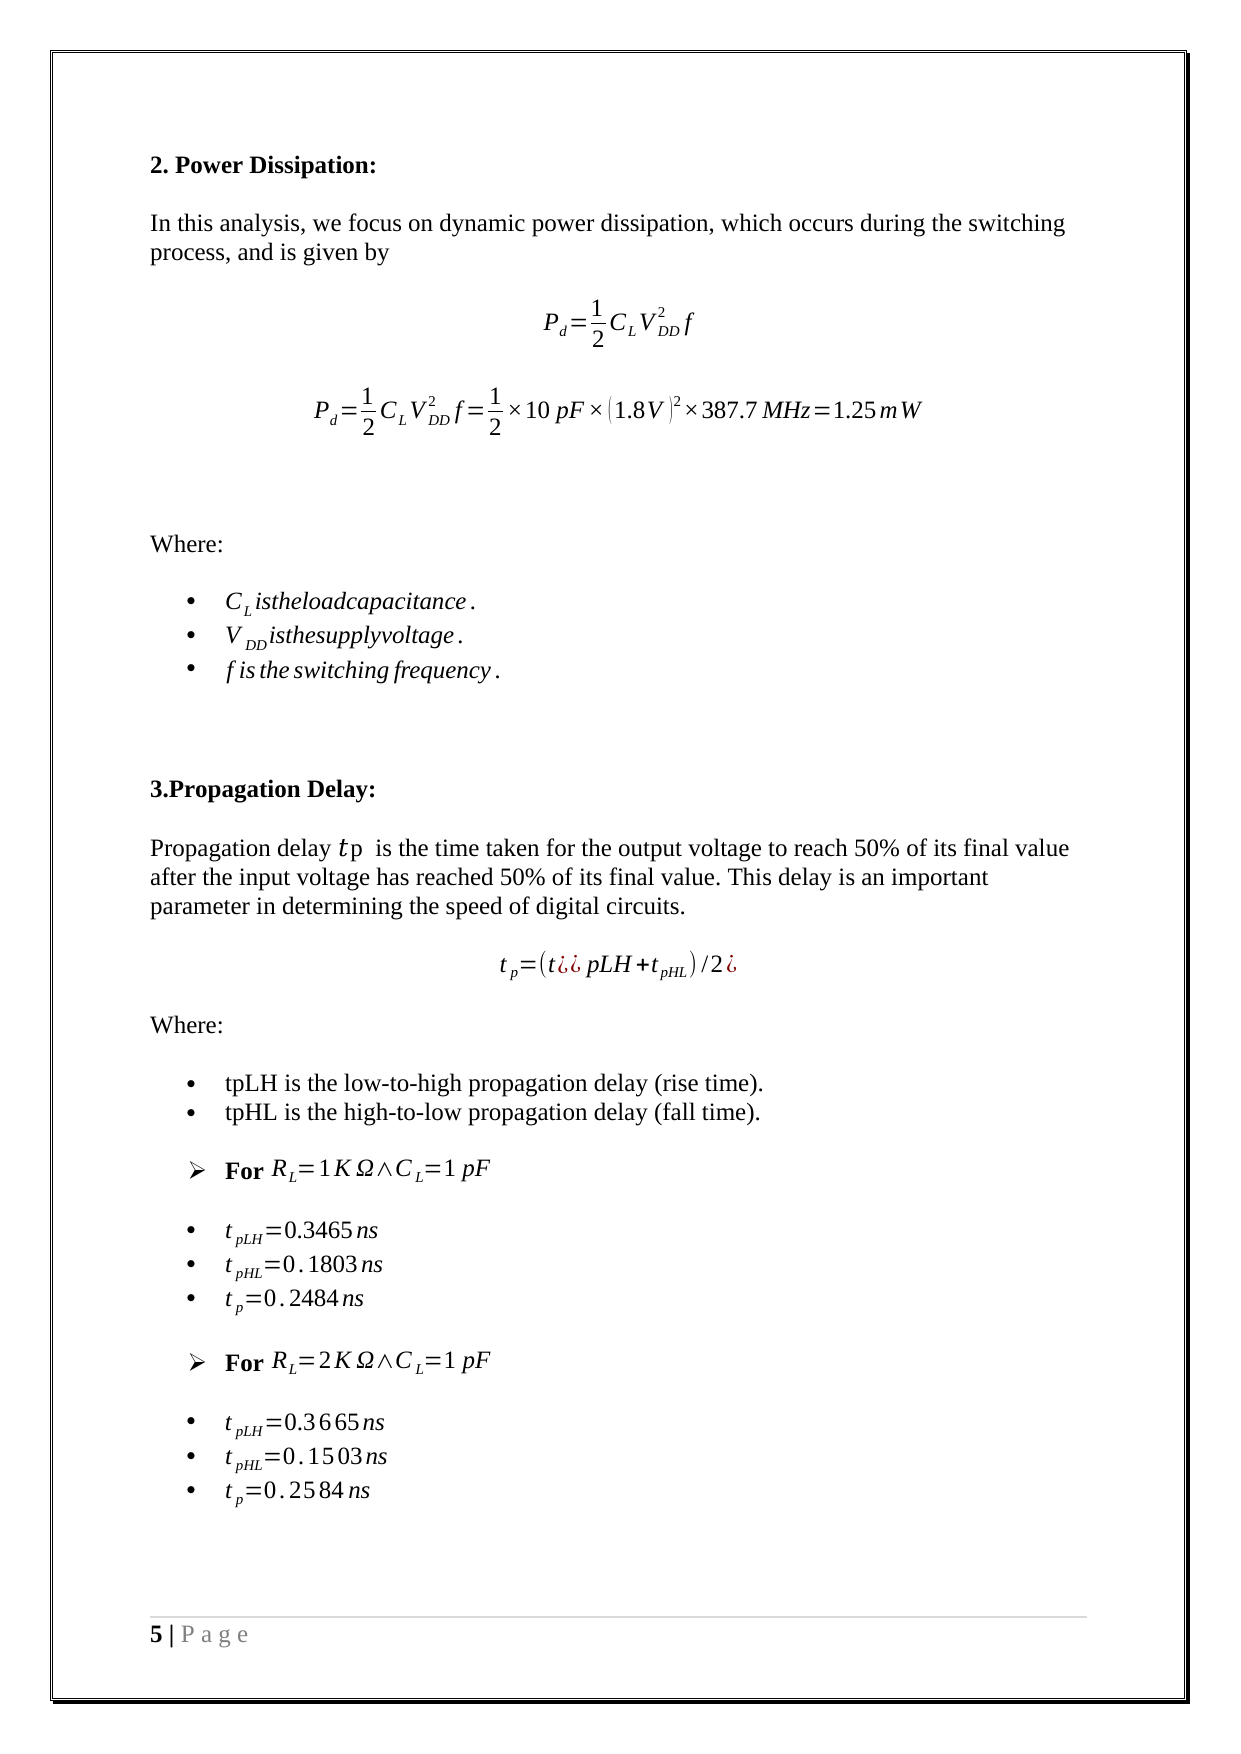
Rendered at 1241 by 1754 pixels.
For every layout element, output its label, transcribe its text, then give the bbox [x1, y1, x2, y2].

list tpHL is the high-to-low propagation delay (fall time). [187, 1097, 1087, 1125]
list tpLH​ is the low-to-high propagation delay (rise time). [187, 1068, 1087, 1097]
list For [187, 1346, 1087, 1378]
text Propagation delay 𝑡p ​ is the time taken for the output voltage to reach 50% of its final value after the input voltage has reached 50% of its final value. This delay is an important parameter in determining the speed of digital circuits. [150, 832, 1087, 920]
text 3.Propagation Delay: [150, 774, 1087, 803]
text Where: [150, 1010, 1087, 1039]
list For [187, 1154, 1087, 1186]
text 2. Power Dissipation: [150, 150, 1087, 179]
text Where: [150, 529, 1087, 557]
text In this analysis, we focus on dynamic power dissipation, which occurs during the switching process, and is given by [150, 208, 1087, 265]
